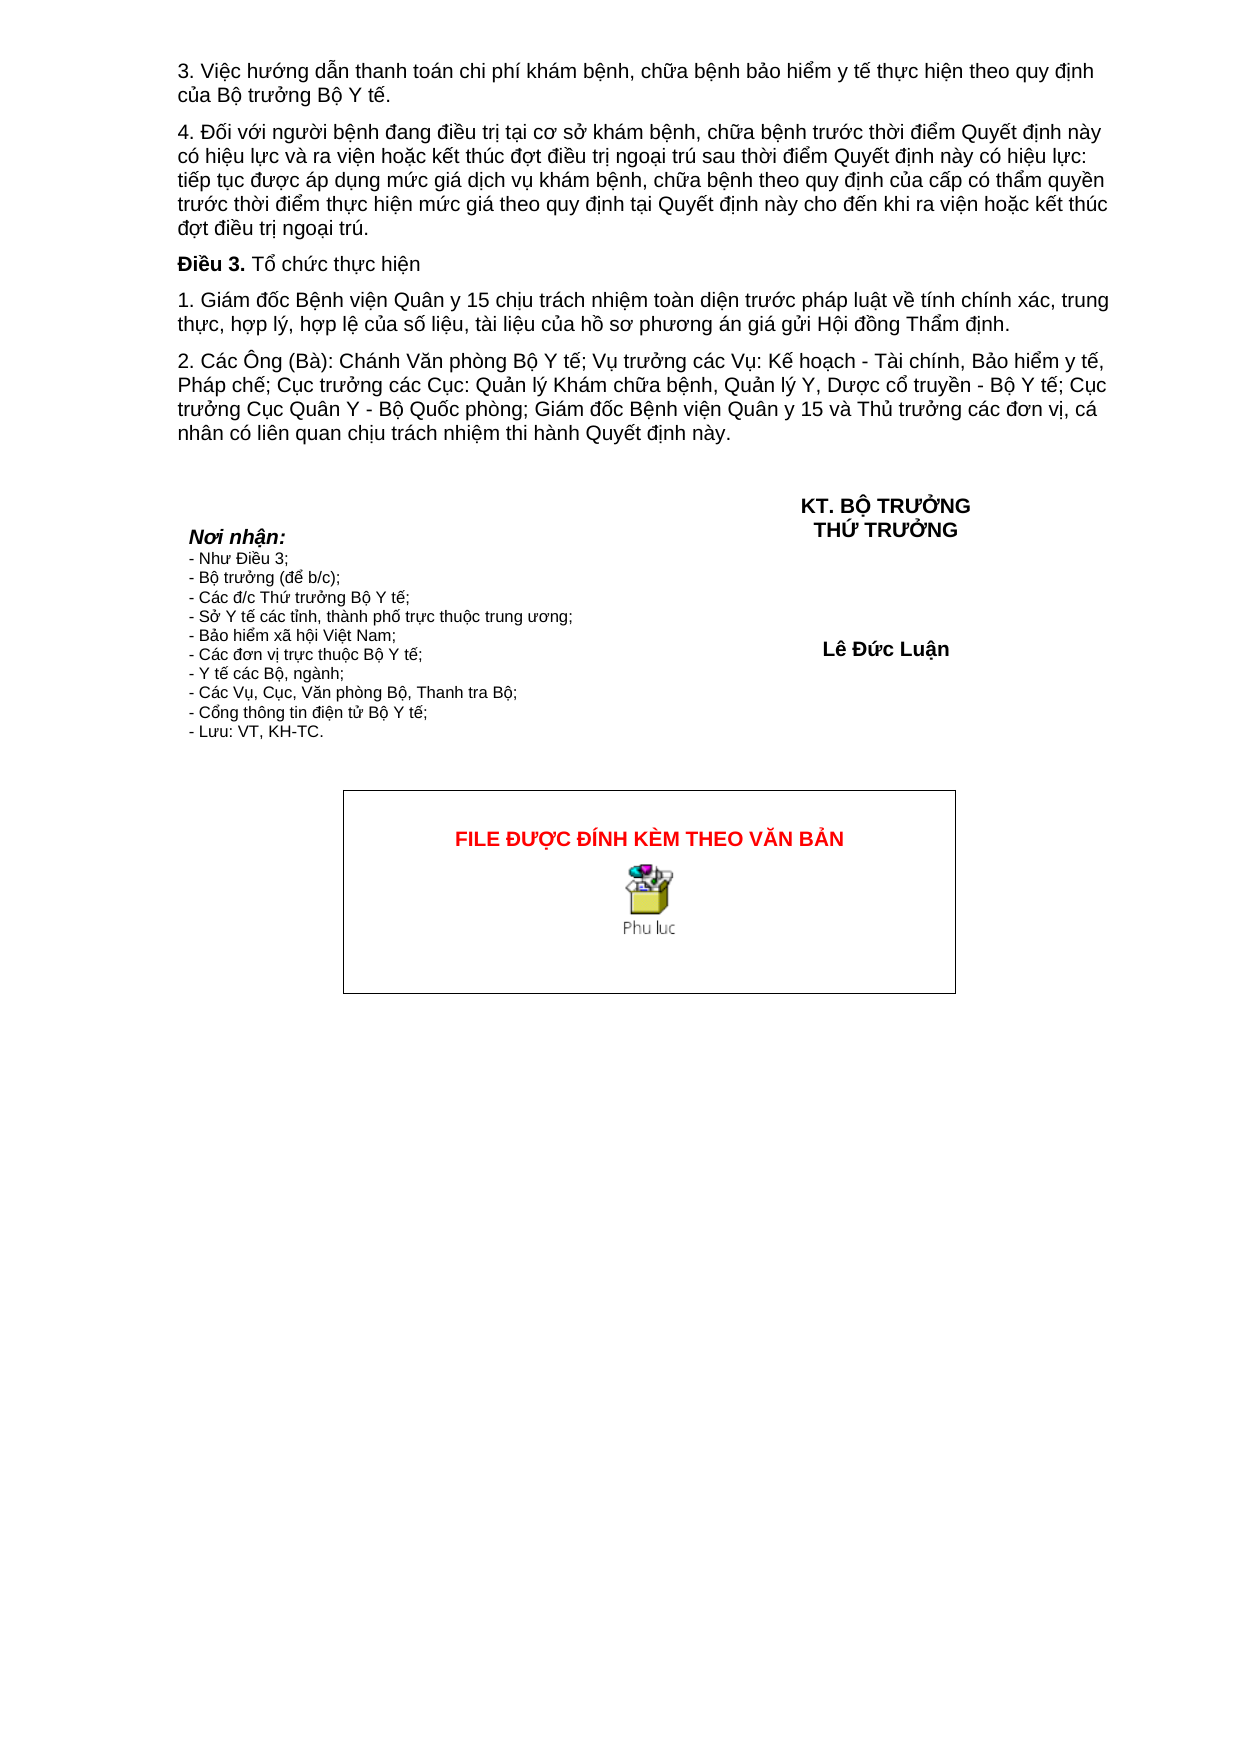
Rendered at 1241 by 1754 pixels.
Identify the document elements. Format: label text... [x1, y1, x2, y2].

text 4. Đối với người bệnh đang điều trị tại cơ sở khám bệnh, chữa bệnh trước thời điểm Quyết định này có hiệu lực và ra viện hoặc kết thúc đợt điều trị ngoại trú sau thời điểm Quyết định này có hiệu lực: tiếp tục được áp dụng mức giá dịch vụ khám bệnh, chữa bệnh theo quy định của cấp có thẩm quyền trước thời điểm thực hiện mức giá theo quy định tại Quyết định này cho đến khi ra viện hoặc kết thúc đợt điều trị ngoại trú. [177, 119, 1122, 239]
table_header FILE ĐƯỢC ĐÍNH KÈM THEO VĂN BẢN [344, 791, 955, 993]
text Điều 3. Tổ chức thực hiện [177, 252, 1122, 276]
table_header Nơi nhận: - Như Điều 3; - Bộ trưởng (để b/c); - Các đ/c Thứ trưởng Bộ Y tế; - Sở Y tế các tỉnh, thành phố trực thuộc trung ương; - Bảo hiểm xã hội Việt Nam; - Các đơn vị trực thuộc Bộ Y tế; - Y tế các Bộ, ngành; - Các Vụ, Cục, Văn phòng Bộ, Thanh tra Bộ; - Cổng thông tin điện tử Bộ Y tế; - Lưu: VT, KH-TC. [177, 494, 649, 753]
text 2. Các Ông (Bà): Chánh Văn phòng Bộ Y tế; Vụ trưởng các Vụ: Kế hoạch - Tài chính, Bảo hiểm y tế, Pháp chế; Cục trưởng các Cục: Quản lý Khám chữa bệnh, Quản lý Y, Dược cổ truyền - Bộ Y tế; Cục trưởng Cục Quân Y - Bộ Quốc phòng; Giám đốc Bệnh viện Quân y 15 và Thủ trưởng các đơn vị, cá nhân có liên quan chịu trách nhiệm thi hành Quyết định này. [177, 349, 1122, 444]
table_header KT. BỘ TRƯỞNG THỨ TRƯỞNG Lê Đức Luận [650, 494, 1122, 753]
text 1. Giám đốc Bệnh viện Quân y 15 chịu trách nhiệm toàn diện trước pháp luật về tính chính xác, trung thực, hợp lý, hợp lệ của số liệu, tài liệu của hồ sơ phương án giá gửi Hội đồng Thẩm định. [177, 288, 1122, 336]
text 3. Việc hướng dẫn thanh toán chi phí khám bệnh, chữa bệnh bảo hiểm y tế thực hiện theo quy định của Bộ trưởng Bộ Y tế. [177, 59, 1122, 107]
